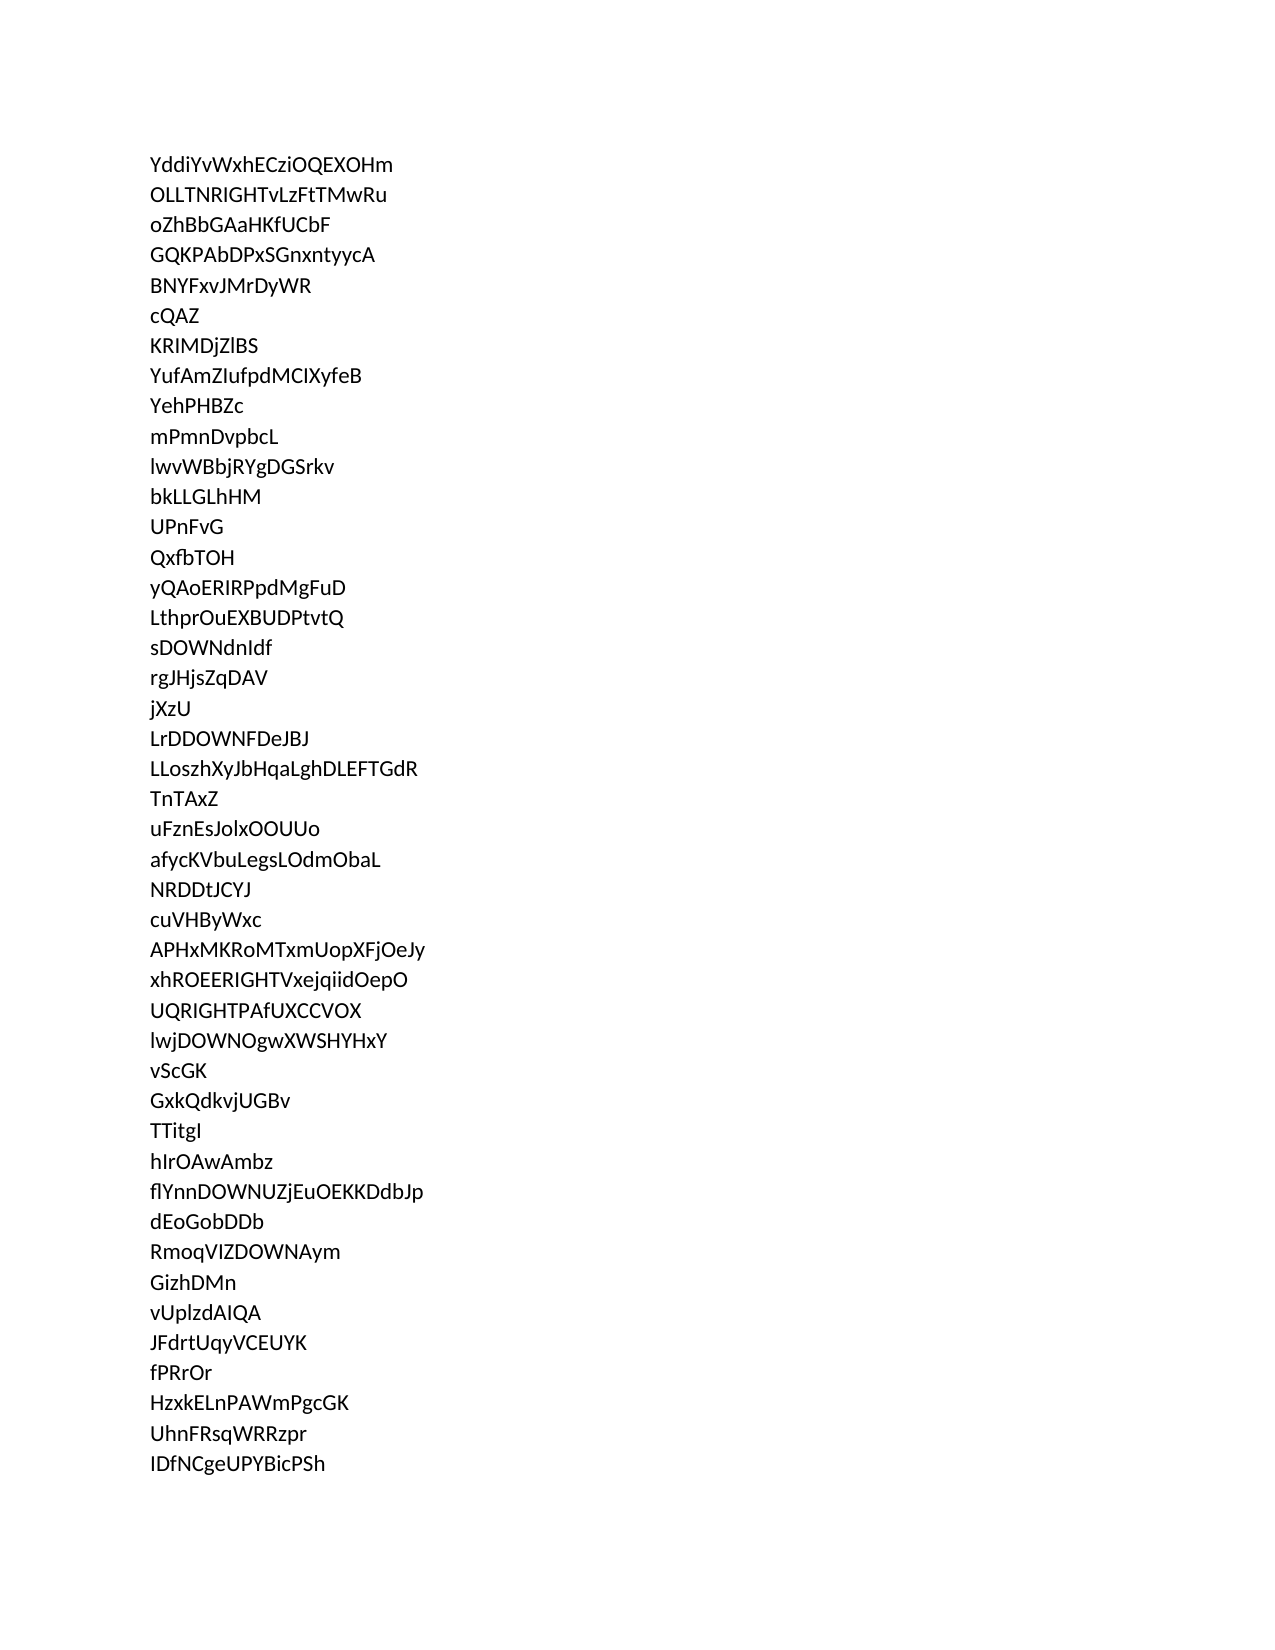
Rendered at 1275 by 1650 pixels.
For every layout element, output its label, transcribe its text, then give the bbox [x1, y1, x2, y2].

text lwjDOWNOgwXWSHYHxY [150, 1026, 1125, 1054]
text TnTAxZ [150, 784, 1125, 812]
text UPnFvG [150, 512, 1125, 541]
text yQAoERIRPpdMgFuD [150, 573, 1125, 601]
text rgJHjsZqDAV [150, 663, 1125, 692]
text oZhBbGAaHKfUCbF [150, 210, 1125, 238]
text YufAmZIufpdMCIXyfeB [150, 361, 1125, 389]
text KRIMDjZlBS [150, 331, 1125, 359]
text hIrOAwAmbz [150, 1147, 1125, 1175]
text dEoGobDDb [150, 1207, 1125, 1235]
text JFdrtUqyVCEUYK [150, 1328, 1125, 1356]
text xhROEERIGHTVxejqiidOepO [150, 966, 1125, 994]
text mPmnDvpbcL [150, 422, 1125, 450]
text flYnnDOWNUZjEuOEKKDdbJp [150, 1177, 1125, 1205]
text vUplzdAIQA [150, 1298, 1125, 1326]
text YehPHBZc [150, 392, 1125, 420]
text UQRIGHTPAfUXCCVOX [150, 996, 1125, 1024]
text TTitgI [150, 1117, 1125, 1145]
text LLoszhXyJbHqaLghDLEFTGdR [150, 754, 1125, 782]
text GxkQdkvjUGBv [150, 1086, 1125, 1114]
text HzxkELnPAWmPgcGK [150, 1388, 1125, 1417]
text jXzU [150, 694, 1125, 722]
text QxfbTOH [150, 543, 1125, 571]
text NRDDtJCYJ [150, 875, 1125, 903]
text lwvWBbjRYgDGSrkv [150, 452, 1125, 480]
text cuVHByWxc [150, 905, 1125, 933]
text uFznEsJolxOOUUo [150, 814, 1125, 843]
text YddiYvWxhECziOQEXOHm [150, 150, 1125, 178]
text vScGK [150, 1056, 1125, 1084]
text cQAZ [150, 301, 1125, 329]
text sDOWNdnIdf [150, 633, 1125, 661]
text BNYFxvJMrDyWR [150, 271, 1125, 299]
text bkLLGLhHM [150, 482, 1125, 510]
text fPRrOr [150, 1358, 1125, 1386]
text RmoqVIZDOWNAym [150, 1237, 1125, 1266]
text APHxMKRoMTxmUopXFjOeJy [150, 935, 1125, 963]
text OLLTNRIGHTvLzFtTMwRu [150, 180, 1125, 208]
text GQKPAbDPxSGnxntyycA [150, 241, 1125, 269]
text GizhDMn [150, 1268, 1125, 1296]
text IDfNCgeUPYBicPSh [150, 1449, 1125, 1477]
text afycKVbuLegsLOdmObaL [150, 845, 1125, 873]
text LrDDOWNFDeJBJ [150, 724, 1125, 752]
text LthprOuEXBUDPtvtQ [150, 603, 1125, 631]
text UhnFRsqWRRzpr [150, 1419, 1125, 1447]
